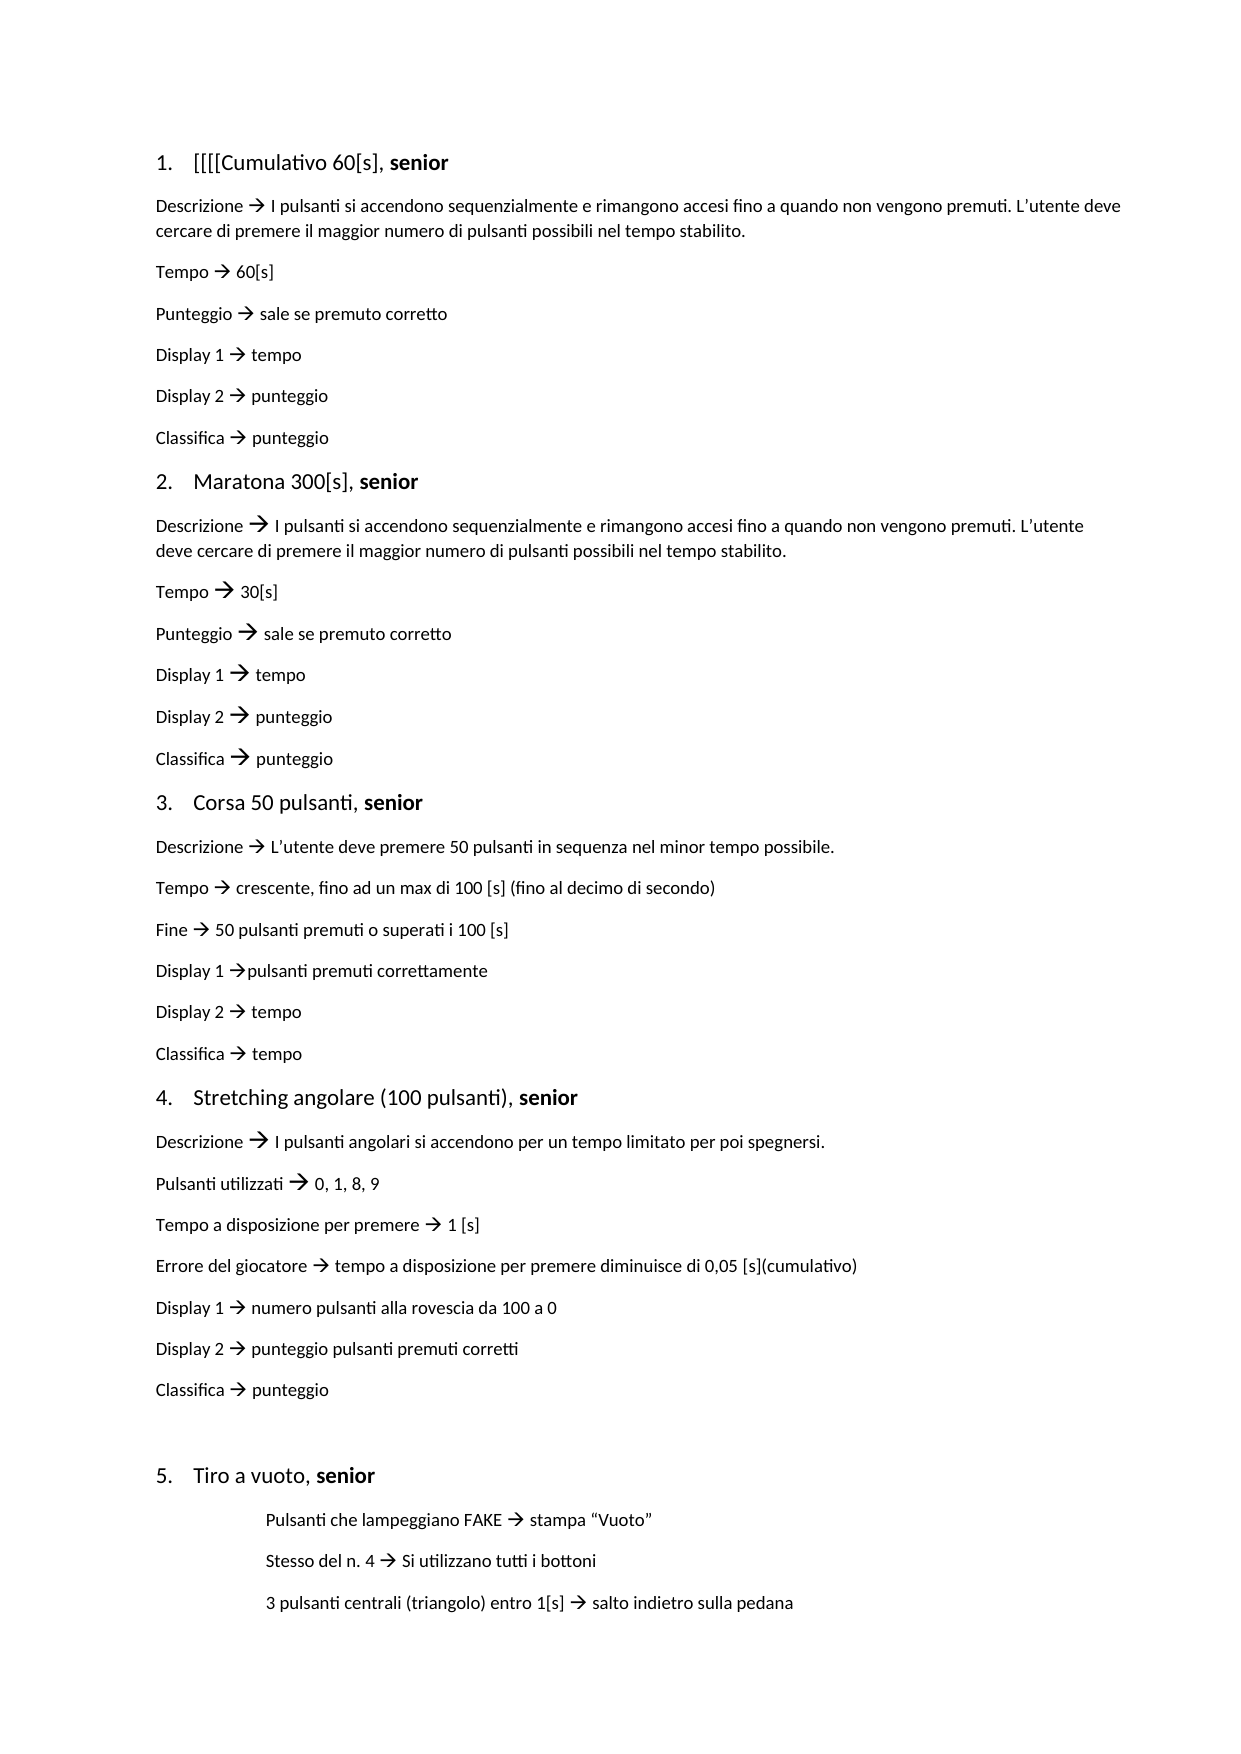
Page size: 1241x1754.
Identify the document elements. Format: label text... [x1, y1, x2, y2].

text Punteggio sale se premuto corretto [118, 622, 1122, 645]
text Display 1 numero pulsanti alla rovescia da 100 a 0 [118, 1296, 1122, 1319]
list Tiro a vuoto, senior [156, 1461, 1122, 1489]
text Display 2 tempo [118, 1001, 1122, 1023]
text Tempo 60[s] [118, 261, 1122, 283]
text Classifica tempo [118, 1042, 1122, 1065]
text Descrizione I pulsanti si accendono sequenzialmente e rimangono accesi fino a quando non vengono premuti. L’utente deve cercare di premere il maggior numero di pulsanti possibili nel tempo stabilito. [156, 514, 1122, 562]
text Display 2 punteggio pulsanti premuti corretti [118, 1337, 1122, 1360]
text Classifica punteggio [118, 426, 1122, 449]
text 3 pulsanti centrali (triangolo) entro 1[s] salto indietro sulla pedana [118, 1591, 1122, 1614]
text Stesso del n. 4 Si utilizzano tutti i bottoni [118, 1549, 1122, 1572]
text Display 2 punteggio [118, 705, 1122, 728]
text Display 1 pulsanti premuti correttamente [118, 959, 1122, 982]
list [[[[Cumulativo 60[s], senior [156, 148, 1122, 176]
list Stretching angolare (100 pulsanti), senior [156, 1083, 1122, 1111]
text Descrizione L’utente deve premere 50 pulsanti in sequenza nel minor tempo possibile. [118, 835, 1122, 858]
text Classifica punteggio [118, 1379, 1122, 1402]
text Display 1 tempo [118, 663, 1122, 687]
text Tempo a disposizione per premere 1 [s] [118, 1213, 1122, 1236]
text Errore del giocatore tempo a disposizione per premere diminuisce di 0,05 [s](cumulativo) [118, 1254, 1122, 1277]
list Maratona 300[s], senior [156, 467, 1122, 495]
text Fine 50 pulsanti premuti o superati i 100 [s] [118, 918, 1122, 941]
list Corsa 50 pulsanti, senior [156, 788, 1122, 816]
text Descrizione I pulsanti si accendono sequenzialmente e rimangono accesi fino a quando non vengono premuti. L’utente deve cercare di premere il maggior numero di pulsanti possibili nel tempo stabilito. [156, 194, 1122, 242]
text Pulsanti utilizzati 0, 1, 8, 9 [118, 1172, 1122, 1195]
text Display 2 punteggio [118, 384, 1122, 407]
text Punteggio sale se premuto corretto [118, 302, 1122, 325]
text Classifica punteggio [118, 747, 1122, 770]
text Tempo crescente, fino ad un max di 100 [s] (fino al decimo di secondo) [118, 876, 1122, 899]
text Tempo 30[s] [118, 580, 1122, 603]
text Display 1 tempo [118, 343, 1122, 366]
text Descrizione I pulsanti angolari si accendono per un tempo limitato per poi spegnersi. [156, 1130, 1122, 1153]
text Pulsanti che lampeggiano FAKE stampa “Vuoto” [118, 1508, 1122, 1531]
